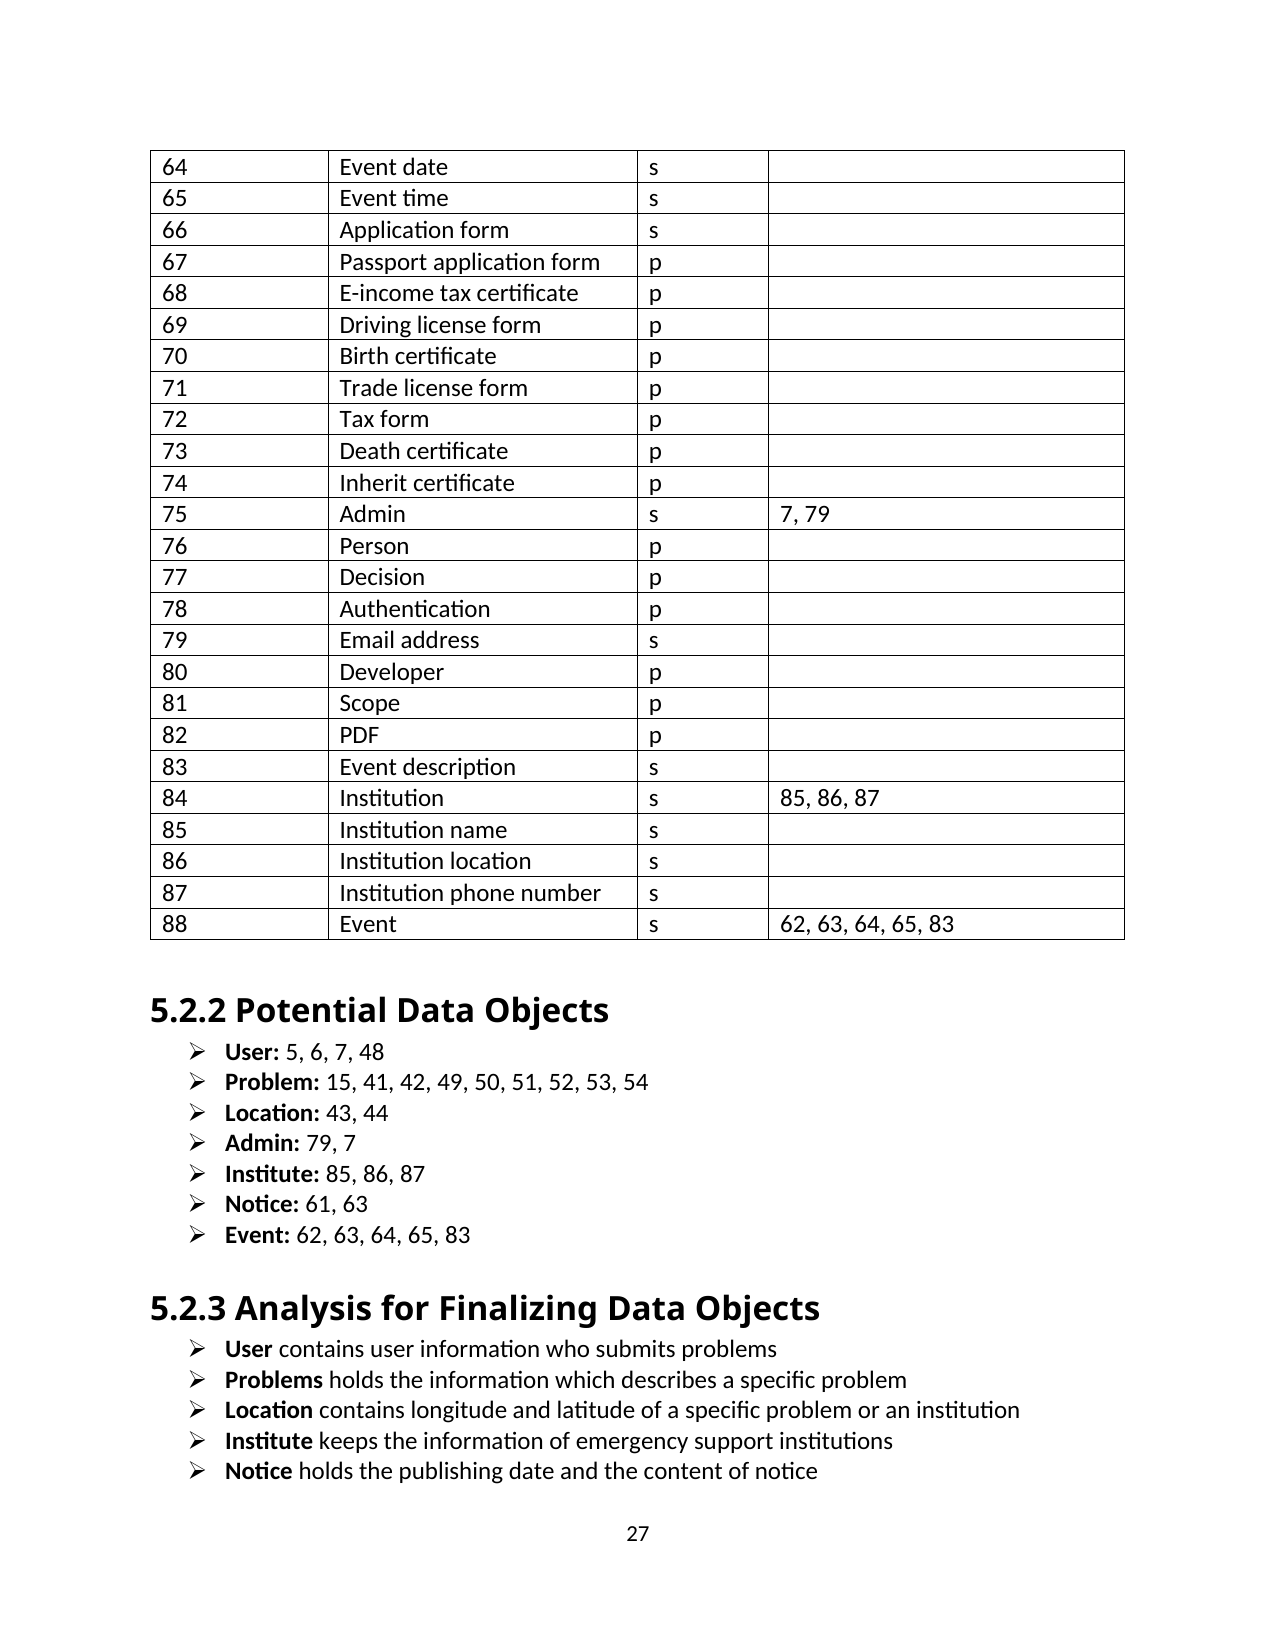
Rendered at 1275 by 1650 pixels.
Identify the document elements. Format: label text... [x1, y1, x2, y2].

table_cell s [638, 625, 768, 655]
table_cell 62, 63, 64, 65, 83 [769, 909, 1124, 939]
table_cell 71 [151, 372, 328, 402]
table_cell p [638, 435, 768, 466]
table_cell Driving license form [329, 309, 637, 339]
table_cell [769, 246, 1124, 276]
table_cell Application form [329, 214, 637, 245]
text Institute: 85, 86, 87 [187, 1158, 1125, 1188]
table_cell Decision [329, 561, 637, 592]
table_cell p [638, 246, 768, 276]
table_cell 82 [151, 719, 328, 750]
table_cell [769, 214, 1124, 245]
table_cell 73 [151, 435, 328, 466]
table_cell Scope [329, 688, 637, 718]
table_cell s [638, 845, 768, 876]
table_cell p [638, 340, 768, 371]
table_cell p [638, 561, 768, 592]
table_cell Institution phone number [329, 877, 637, 907]
table_cell [769, 751, 1124, 781]
table_cell Tax form [329, 404, 637, 434]
table_cell [769, 561, 1124, 592]
table_cell s [638, 751, 768, 781]
table_cell 65 [151, 183, 328, 213]
table_cell s [638, 183, 768, 213]
table_cell [769, 719, 1124, 750]
table_cell 87 [151, 877, 328, 907]
text Institute keeps the information of emergency support institutions [187, 1425, 1125, 1455]
table_cell s [638, 909, 768, 939]
table_cell 85, 86, 87 [769, 782, 1124, 813]
table_cell p [638, 309, 768, 339]
table_cell 88 [151, 909, 328, 939]
table_cell p [638, 404, 768, 434]
table_cell [769, 530, 1124, 560]
table_cell 7, 79 [769, 498, 1124, 529]
text 5.2.3 Analysis for Finalizing Data Objects [150, 1284, 1125, 1330]
table_cell Institution name [329, 814, 637, 844]
text Notice: 61, 63 [187, 1188, 1125, 1219]
table_cell p [638, 688, 768, 718]
table_cell 75 [151, 498, 328, 529]
table_cell p [638, 593, 768, 623]
table_cell p [638, 467, 768, 497]
table_cell Email address [329, 625, 637, 655]
table_cell p [638, 277, 768, 308]
table_cell Event description [329, 751, 637, 781]
table_cell [769, 277, 1124, 308]
table_cell 66 [151, 214, 328, 245]
table_cell [769, 435, 1124, 466]
table_cell 70 [151, 340, 328, 371]
table_cell [769, 404, 1124, 434]
text Location contains longitude and latitude of a specific problem or an institution [187, 1394, 1125, 1425]
table_cell 84 [151, 782, 328, 813]
table_cell E-income tax certificate [329, 277, 637, 308]
text Problems holds the information which describes a specific problem [187, 1364, 1125, 1394]
table_cell 78 [151, 593, 328, 623]
table_cell 86 [151, 845, 328, 876]
table_cell 85 [151, 814, 328, 844]
table_cell p [638, 719, 768, 750]
table_cell Developer [329, 656, 637, 687]
table_cell s [638, 498, 768, 529]
table_cell Inherit certificate [329, 467, 637, 497]
table_cell s [638, 877, 768, 907]
table_cell [769, 877, 1124, 907]
table_cell Admin [329, 498, 637, 529]
table_cell 72 [151, 404, 328, 434]
table_cell p [638, 530, 768, 560]
table_cell [769, 593, 1124, 623]
table_cell 69 [151, 309, 328, 339]
table_cell Birth certificate [329, 340, 637, 371]
table_cell Institution location [329, 845, 637, 876]
text 5.2.2 Potential Data Objects [150, 987, 1125, 1032]
table_cell s [638, 151, 768, 182]
table_cell 67 [151, 246, 328, 276]
table_cell 81 [151, 688, 328, 718]
table_cell [769, 688, 1124, 718]
table_cell s [638, 214, 768, 245]
text User contains user information who submits problems [187, 1333, 1125, 1364]
table_cell [769, 372, 1124, 402]
text User: 5, 6, 7, 48 [187, 1036, 1125, 1066]
table_cell Person [329, 530, 637, 560]
table_cell 74 [151, 467, 328, 497]
table_cell Event [329, 909, 637, 939]
table_cell 68 [151, 277, 328, 308]
table_cell 64 [151, 151, 328, 182]
table_cell [769, 183, 1124, 213]
table_cell Death certificate [329, 435, 637, 466]
table_cell [769, 656, 1124, 687]
text Location: 43, 44 [187, 1097, 1125, 1127]
table_cell p [638, 656, 768, 687]
table_cell [769, 151, 1124, 182]
table_cell 76 [151, 530, 328, 560]
table_cell 80 [151, 656, 328, 687]
table_cell s [638, 782, 768, 813]
table_cell Event time [329, 183, 637, 213]
table_cell Passport application form [329, 246, 637, 276]
table_cell [769, 845, 1124, 876]
table_cell 77 [151, 561, 328, 592]
table_cell [769, 467, 1124, 497]
text Admin: 79, 7 [187, 1127, 1125, 1158]
table_cell Event date [329, 151, 637, 182]
table_cell s [638, 814, 768, 844]
table_cell Trade license form [329, 372, 637, 402]
table_cell 83 [151, 751, 328, 781]
text Problem: 15, 41, 42, 49, 50, 51, 52, 53, 54 [187, 1066, 1125, 1097]
table_cell Authentication [329, 593, 637, 623]
table_cell [769, 340, 1124, 371]
text Notice holds the publishing date and the content of notice [187, 1455, 1125, 1486]
table_cell p [638, 372, 768, 402]
table_cell [769, 814, 1124, 844]
table_cell [769, 309, 1124, 339]
table_cell PDF [329, 719, 637, 750]
text Event: 62, 63, 64, 65, 83 [187, 1219, 1125, 1249]
table_cell [769, 625, 1124, 655]
table_cell 79 [151, 625, 328, 655]
table_cell Institution [329, 782, 637, 813]
